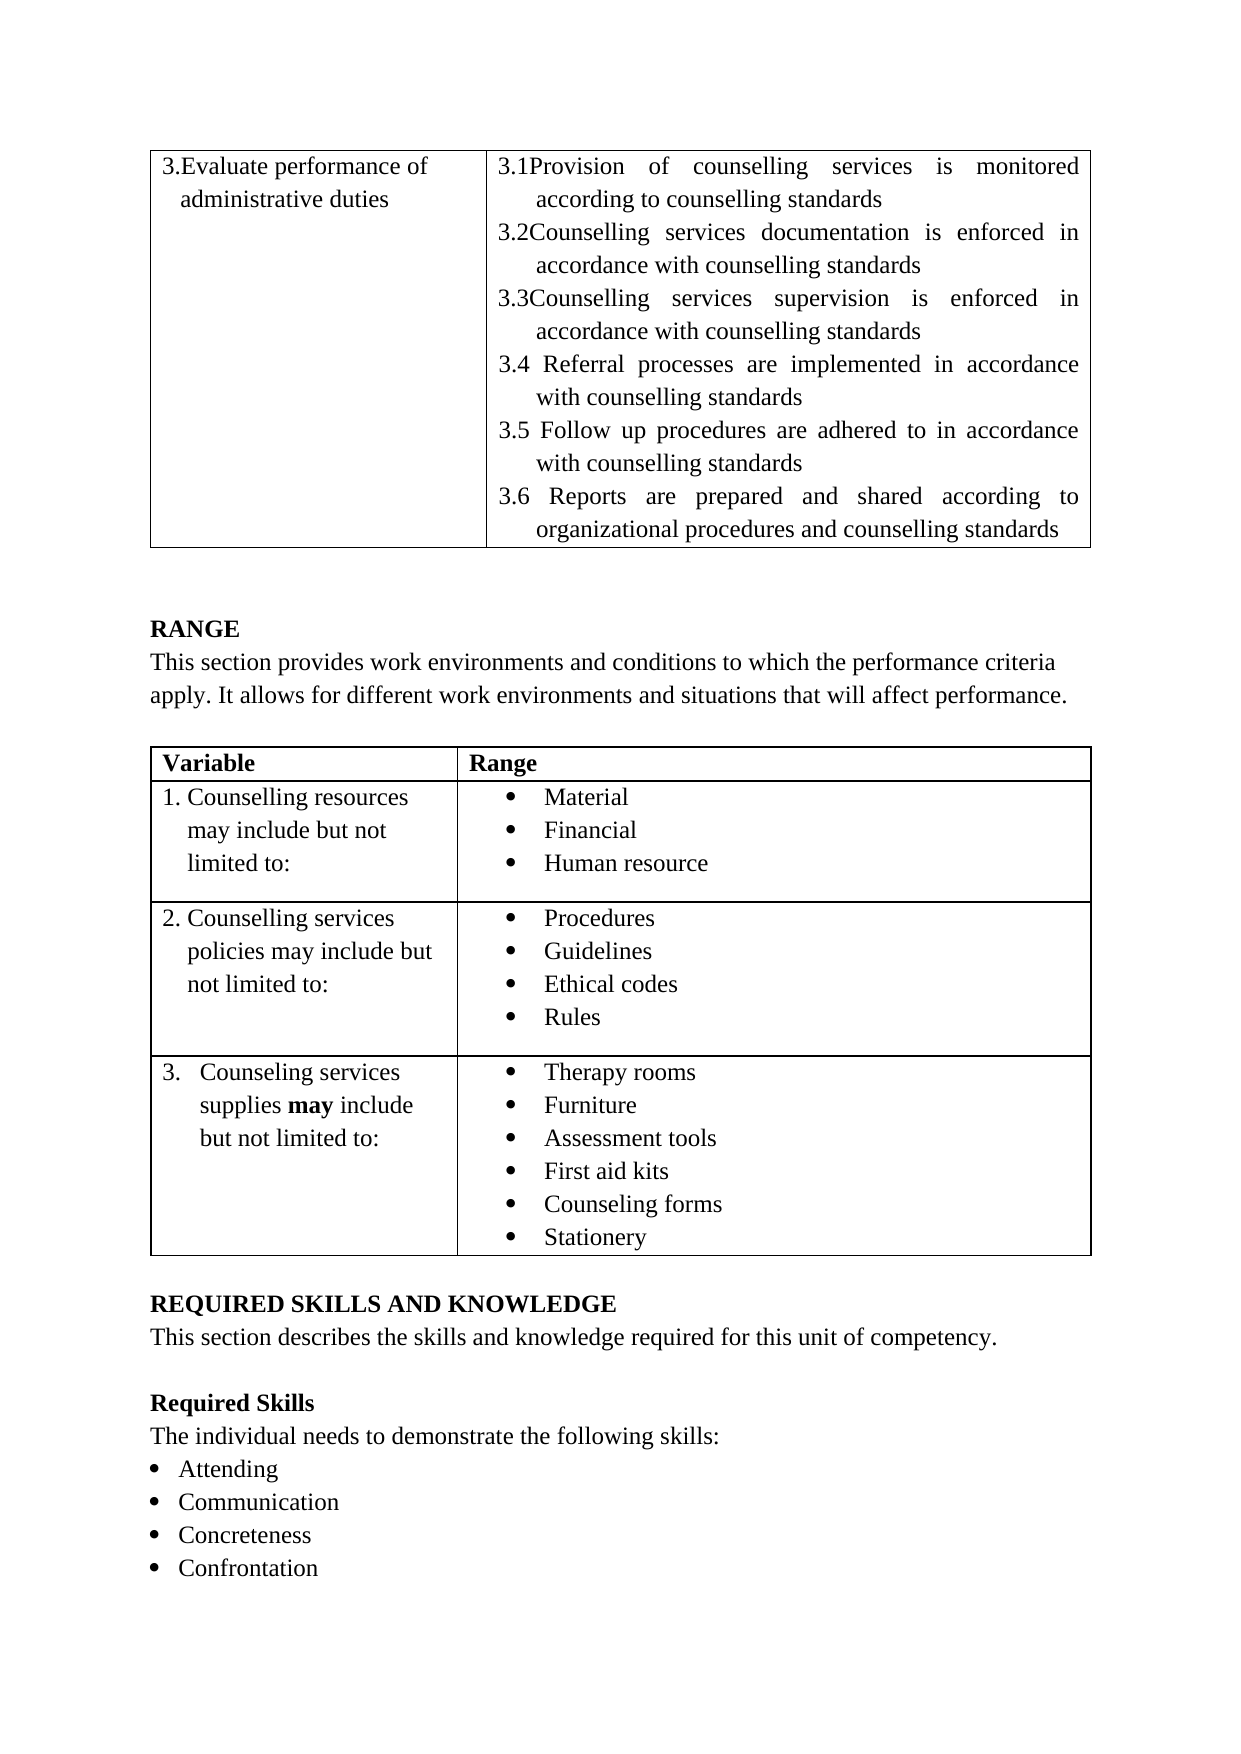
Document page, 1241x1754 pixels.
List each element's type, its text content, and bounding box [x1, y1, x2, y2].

table_header Range [458, 748, 1090, 780]
text This section describes the skills and knowledge required for this unit of competency. [150, 1322, 1090, 1351]
list Attending [150, 1454, 1090, 1483]
table_cell 1. Counselling resources may include but not limited to: [152, 782, 457, 901]
table_cell 3.Evaluate performance of administrative duties [151, 151, 486, 547]
text REQUIRED SKILLS AND KNOWLEDGE [150, 1289, 1090, 1318]
list Concreteness [150, 1520, 1090, 1549]
table_header Variable [152, 748, 457, 780]
text This section provides work environments and conditions to which the performance criteria apply. It allows for different work environments and situations that will affect performance. [150, 647, 1090, 709]
table_cell 3.1Provision of counselling services is monitored according to counselling standards 3.2Counselling services documentation is enforced in accordance with counselling standards 3.3Counselling services supervision is enforced in accordance with counselling standards 3.4 Referral processes are implemented in accordance with counselling standards 3.5 Follow up procedures are adhered to in accordance with counselling standards 3.6 Reports are prepared and shared according to organizational procedures and counselling standards [487, 151, 1090, 547]
text The individual needs to demonstrate the following skills: [150, 1421, 1090, 1450]
text Required Skills [150, 1388, 1090, 1417]
table_cell Procedures Guidelines Ethical codes Rules [458, 903, 1090, 1055]
text RANGE [150, 614, 1090, 643]
table_cell Material Financial Human resource [458, 782, 1090, 901]
table_cell Counseling services supplies may include but not limited to: [152, 1057, 457, 1254]
list Confrontation [150, 1553, 1090, 1582]
list Communication [150, 1487, 1090, 1516]
table_cell Counselling services policies may include but not limited to: [152, 903, 457, 1055]
table_cell Therapy rooms Furniture Assessment tools First aid kits Counseling forms Stationery [458, 1057, 1090, 1254]
